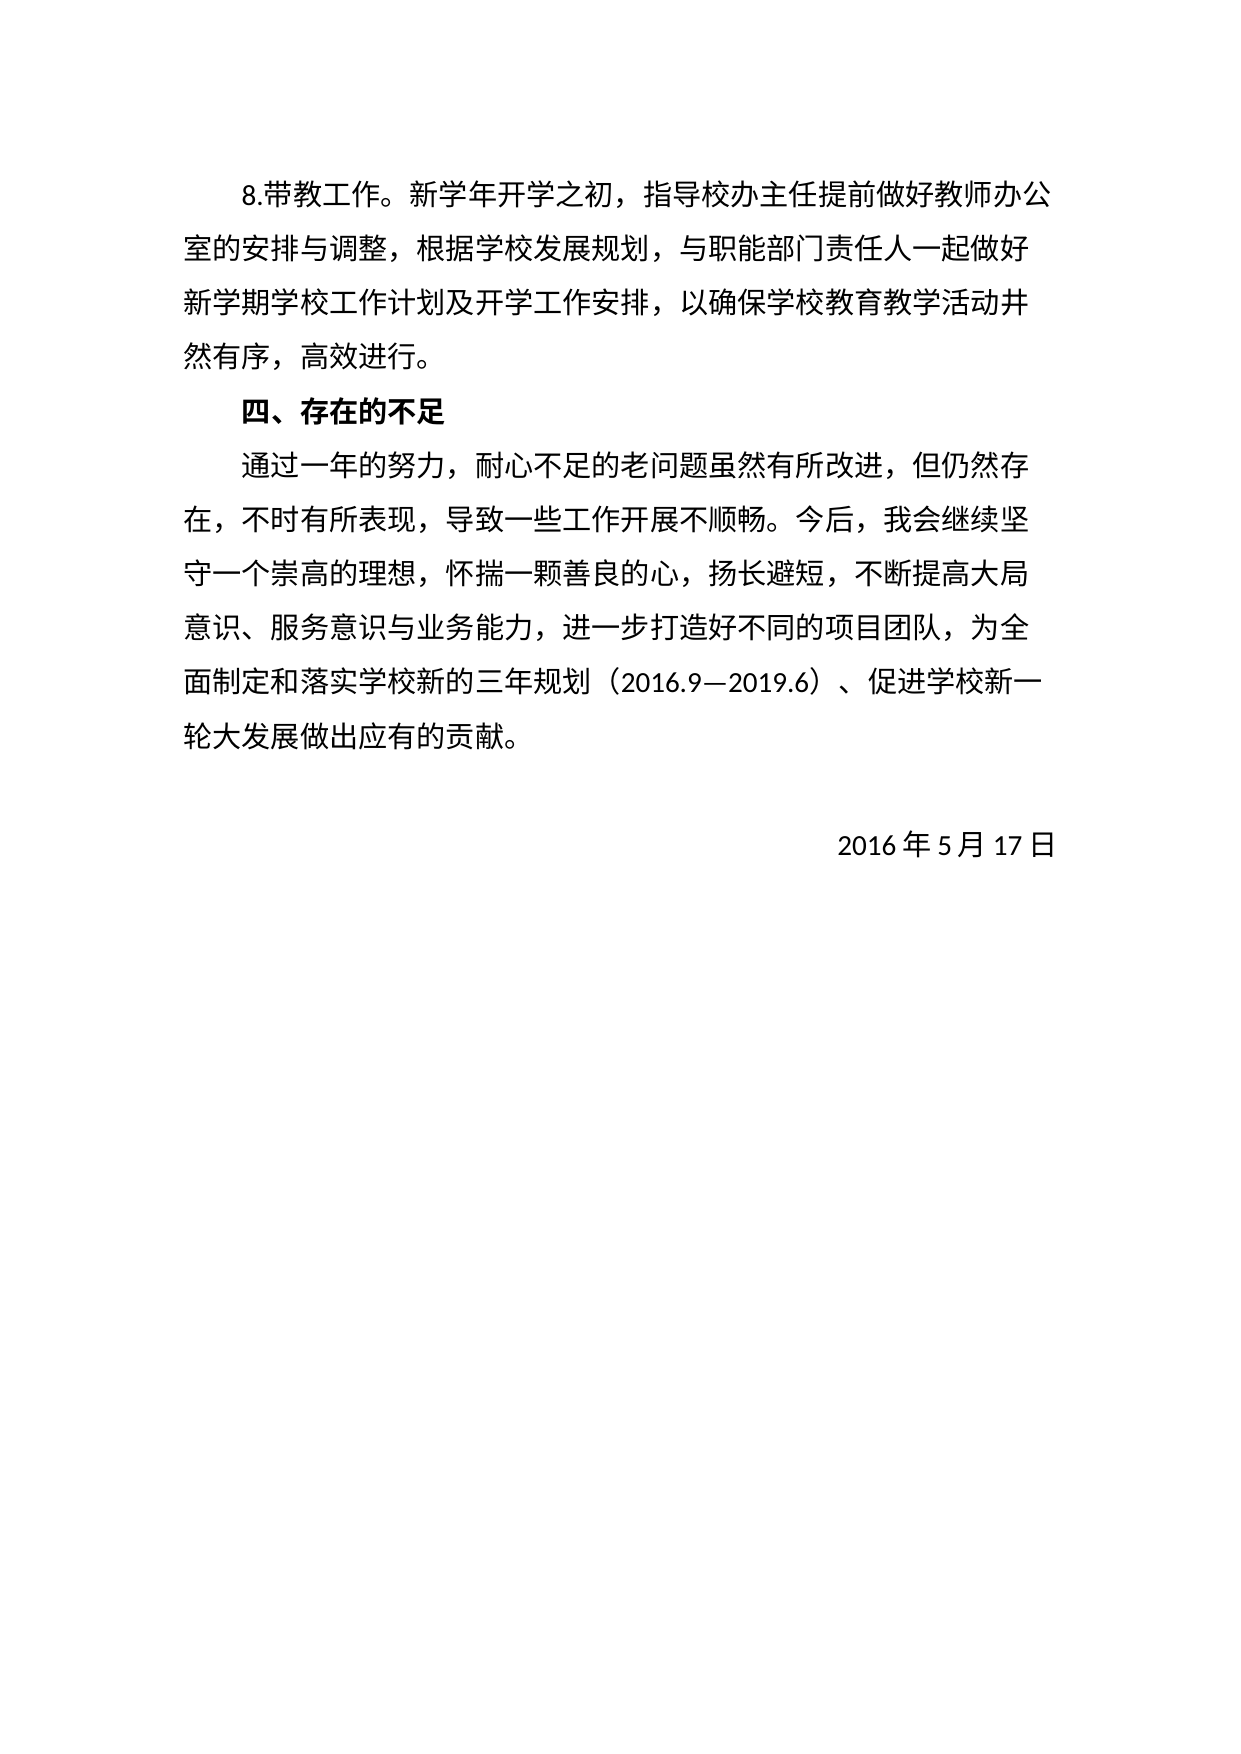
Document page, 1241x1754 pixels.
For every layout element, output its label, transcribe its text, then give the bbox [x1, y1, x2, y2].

text 2016年5月17日 [183, 812, 1057, 866]
text 四、存在的不足 [183, 379, 1057, 433]
text 8.带教工作。新学年开学之初，指导校办主任提前做好教师办公室的安排与调整，根据学校发展规划，与职能部门责任人一起做好新学期学校工作计划及开学工作安排，以确保学校教育教学活动井然有序，高效进行。 [183, 162, 1057, 379]
text 通过一年的努力，耐心不足的老问题虽然有所改进，但仍然存在，不时有所表现，导致一些工作开展不顺畅。今后，我会继续坚守一个崇高的理想，怀揣一颗善良的心，扬长避短，不断提高大局意识、服务意识与业务能力，进一步打造好不同的项目团队，为全面制定和落实学校新的三年规划（2016.9—2019.6）、促进学校新一轮大发展做出应有的贡献。 [183, 433, 1057, 758]
